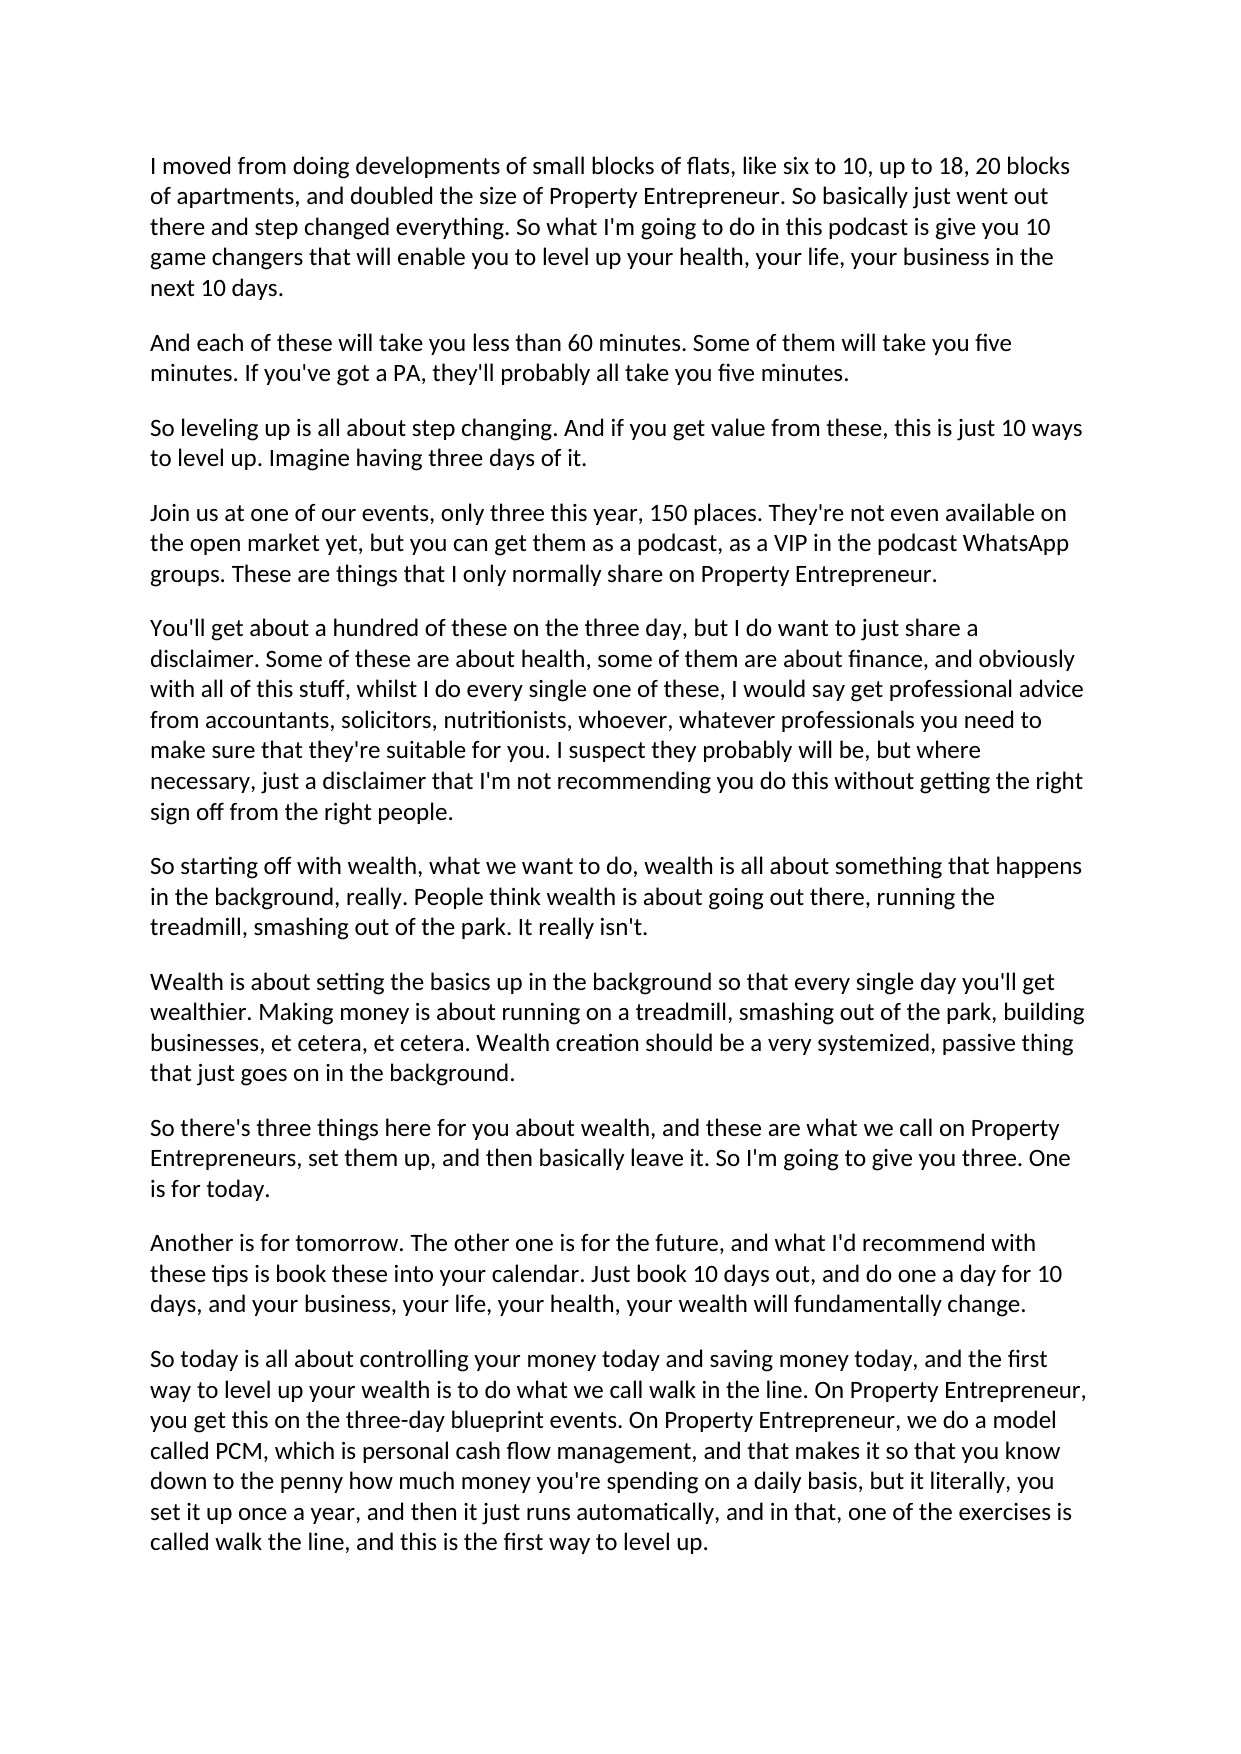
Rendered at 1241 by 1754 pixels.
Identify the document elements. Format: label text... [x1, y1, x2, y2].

text So starting off with wealth, what we want to do, wealth is all about something that happens in the background, really. People think wealth is about going out there, running the treadmill, smashing out of the park. It really isn't. [150, 850, 1090, 942]
text So today is all about controlling your money today and saving money today, and the first way to level up your wealth is to do what we call walk in the line. On Property Entrepreneur, you get this on the three-day blueprint events. On Property Entrepreneur, we do a model called PCM, which is personal cash flow management, and that makes it so that you know down to the penny how much money you're spending on a daily basis, but it literally, you set it up once a year, and then it just runs automatically, and in that, one of the exercises is called walk the line, and this is the first way to level up. [150, 1343, 1090, 1557]
text I moved from doing developments of small blocks of flats, like six to 10, up to 18, 20 blocks of apartments, and doubled the size of Property Entrepreneur. So basically just went out there and step changed everything. So what I'm going to do in this podcast is give you 10 game changers that will enable you to level up your health, your life, your business in the next 10 days. [150, 150, 1090, 303]
text And each of these will take you less than 60 minutes. Some of them will take you five minutes. If you've got a PA, they'll probably all take you five minutes. [150, 327, 1090, 388]
text So there's three things here for you about wealth, and these are what we call on Property Entrepreneurs, set them up, and then basically leave it. So I'm going to give you three. One is for today. [150, 1112, 1090, 1203]
text You'll get about a hundred of these on the three day, but I do want to just share a disclaimer. Some of these are about health, some of them are about finance, and obviously with all of this stuff, whilst I do every single one of these, I would say get professional advice from accountants, solicitors, nutritionists, whoever, whatever professionals you need to make sure that they're suitable for you. I suspect they probably will be, but where necessary, just a disclaimer that I'm not recommending you do this without getting the right sign off from the right people. [150, 612, 1090, 826]
text So leveling up is all about step changing. And if you get value from these, this is just 10 ways to level up. Imagine having three days of it. [150, 412, 1090, 473]
text Join us at one of our events, only three this year, 150 places. They're not even available on the open market yet, but you can get them as a podcast, as a VIP in the podcast WhatsApp groups. These are things that I only normally share on Property Entrepreneur. [150, 497, 1090, 588]
text Wealth is about setting the basics up in the background so that every single day you'll get wealthier. Making money is about running on a treadmill, smashing out of the park, building businesses, et cetera, et cetera. Wealth creation should be a very systemized, passive thing that just goes on in the background. [150, 966, 1090, 1088]
text Another is for tomorrow. The other one is for the future, and what I'd recommend with these tips is book these into your calendar. Just book 10 days out, and do one a day for 10 days, and your business, your life, your health, your wealth will fundamentally change. [150, 1228, 1090, 1319]
